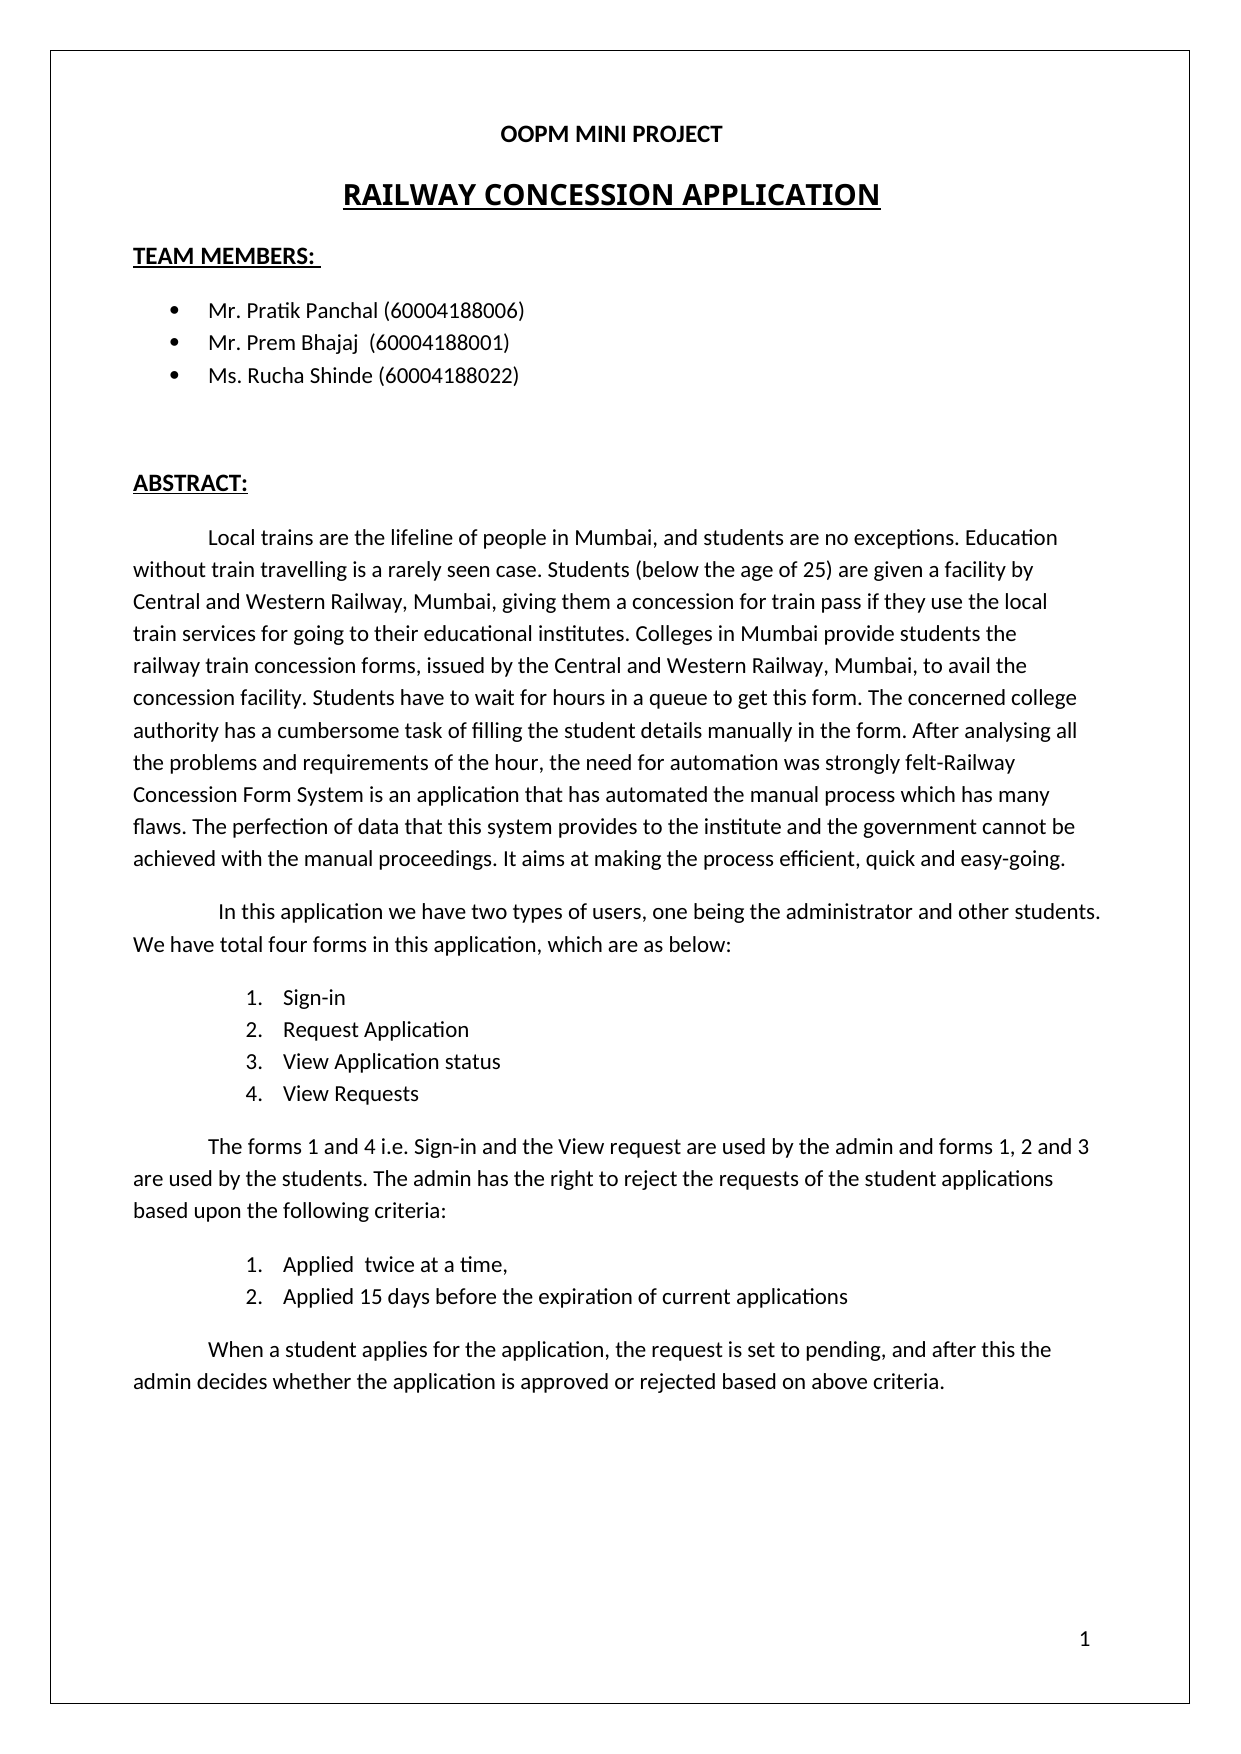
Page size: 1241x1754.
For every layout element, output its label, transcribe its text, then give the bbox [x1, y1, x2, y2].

text OOPM MINI PROJECT [133, 118, 1090, 149]
list View Requests [245, 1079, 1110, 1107]
list Request Application [245, 1015, 1110, 1043]
text In this application we have two types of users, one being the administrator and other students. We have total four forms in this application, which are as below: [133, 897, 1110, 958]
text ABSTRACT: [133, 467, 1090, 497]
text Local trains are the lifeline of people in Mumbai, and students are no exceptions. Education without train travelling is a rarely seen case. Students (below the age of 25) are given a facility by Central and Western Railway, Mumbai, giving them a concession for train pass if they use the local train services for going to their educational institutes. Colleges in Mumbai provide students the railway train concession forms, issued by the Central and Western Railway, Mumbai, to avail the concession facility. Students have to wait for hours in a queue to get this form. The concerned college authority has a cumbersome task of filling the student details manually in the form. After analysing all the problems and requirements of the hour, the need for automation was strongly felt-Railway Concession Form System is an application that has automated the manual process which has many flaws. The perfection of data that this system provides to the institute and the government cannot be achieved with the manual proceedings. It aims at making the process efficient, quick and easy-going. [133, 523, 1090, 872]
text TEAM MEMBERS: [133, 241, 1090, 271]
list Applied 15 days before the expiration of current applications [245, 1282, 1110, 1310]
text The forms 1 and 4 i.e. Sign-in and the View request are used by the admin and forms 1, 2 and 3 are used by the students. The admin has the right to reject the requests of the student applications based upon the following criteria: [133, 1132, 1110, 1225]
list Sign-in [245, 983, 1110, 1011]
list Applied twice at a time, [245, 1250, 1110, 1278]
list View Application status [245, 1047, 1110, 1075]
list Mr. Prem Bhajaj (60004188001) [170, 328, 1090, 357]
list Mr. Pratik Panchal (60004188006) [170, 296, 1090, 324]
text RAILWAY CONCESSION APPLICATION [133, 174, 1090, 214]
text When a student applies for the application, the request is set to pending, and after this the admin decides whether the application is approved or rejected based on above criteria. [133, 1335, 1110, 1395]
list Ms. Rucha Shinde (60004188022) [170, 361, 1090, 389]
